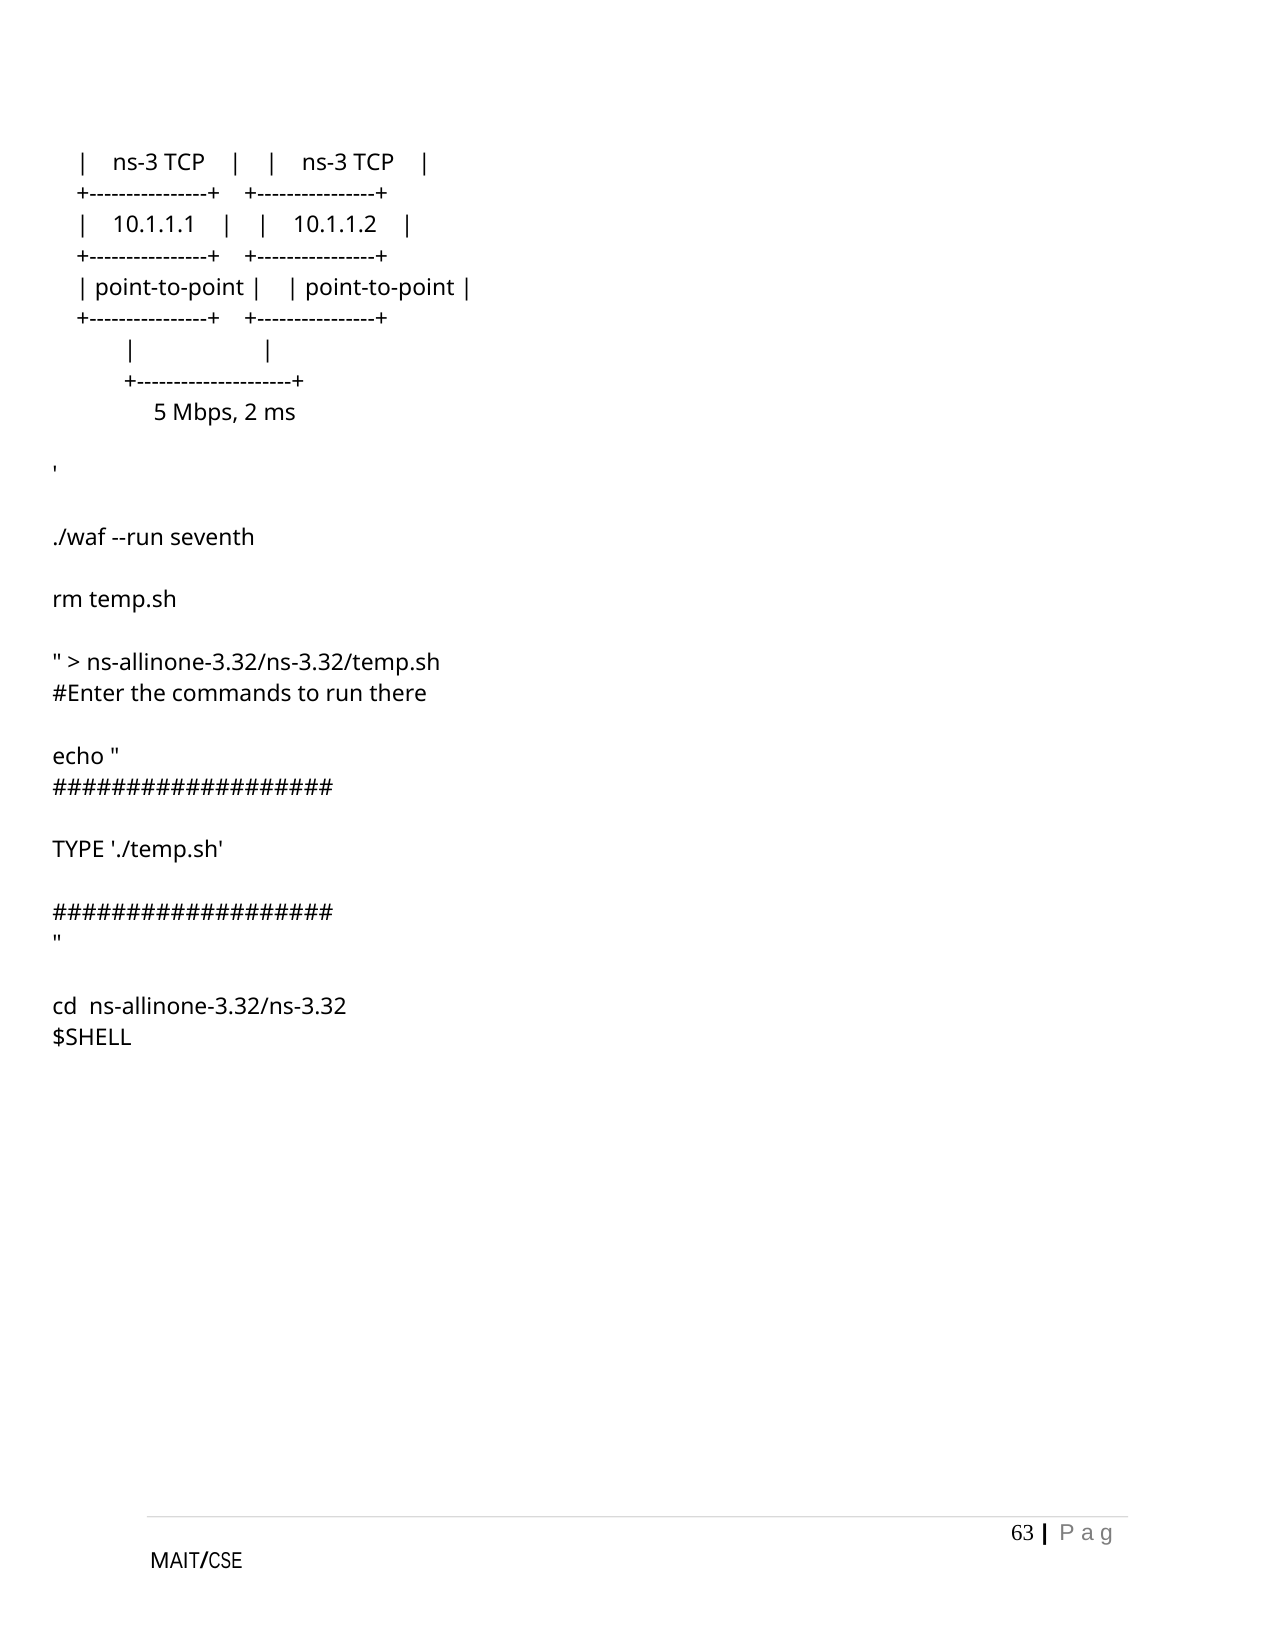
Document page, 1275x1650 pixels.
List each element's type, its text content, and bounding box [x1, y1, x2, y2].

text +----------------+ +----------------+ [52, 177, 1212, 208]
text " [52, 927, 1212, 958]
text echo " [52, 739, 1212, 771]
text ' [52, 458, 1212, 489]
text +----------------+ +----------------+ [52, 302, 1212, 333]
text TYPE './temp.sh' [52, 833, 1212, 864]
text | | [52, 333, 1212, 364]
text $SHELL [52, 1021, 1212, 1052]
text +---------------------+ [52, 364, 1212, 396]
text " > ns-allinone-3.32/ns-3.32/temp.sh [52, 646, 1212, 677]
text | ns-3 TCP | | ns-3 TCP | [52, 146, 1212, 177]
text 5 Mbps, 2 ms [52, 396, 1212, 427]
text | 10.1.1.1 | | 10.1.1.2 | [52, 208, 1212, 239]
text #Enter the commands to run there [52, 677, 1212, 708]
text ./waf --run seventh [52, 521, 1212, 552]
text ################### [52, 771, 1212, 802]
text | point-to-point | | point-to-point | [52, 271, 1212, 302]
text ################### [52, 896, 1212, 927]
text rm temp.sh [52, 583, 1212, 614]
text +----------------+ +----------------+ [52, 239, 1212, 271]
text cd ns-allinone-3.32/ns-3.32 [52, 989, 1212, 1021]
